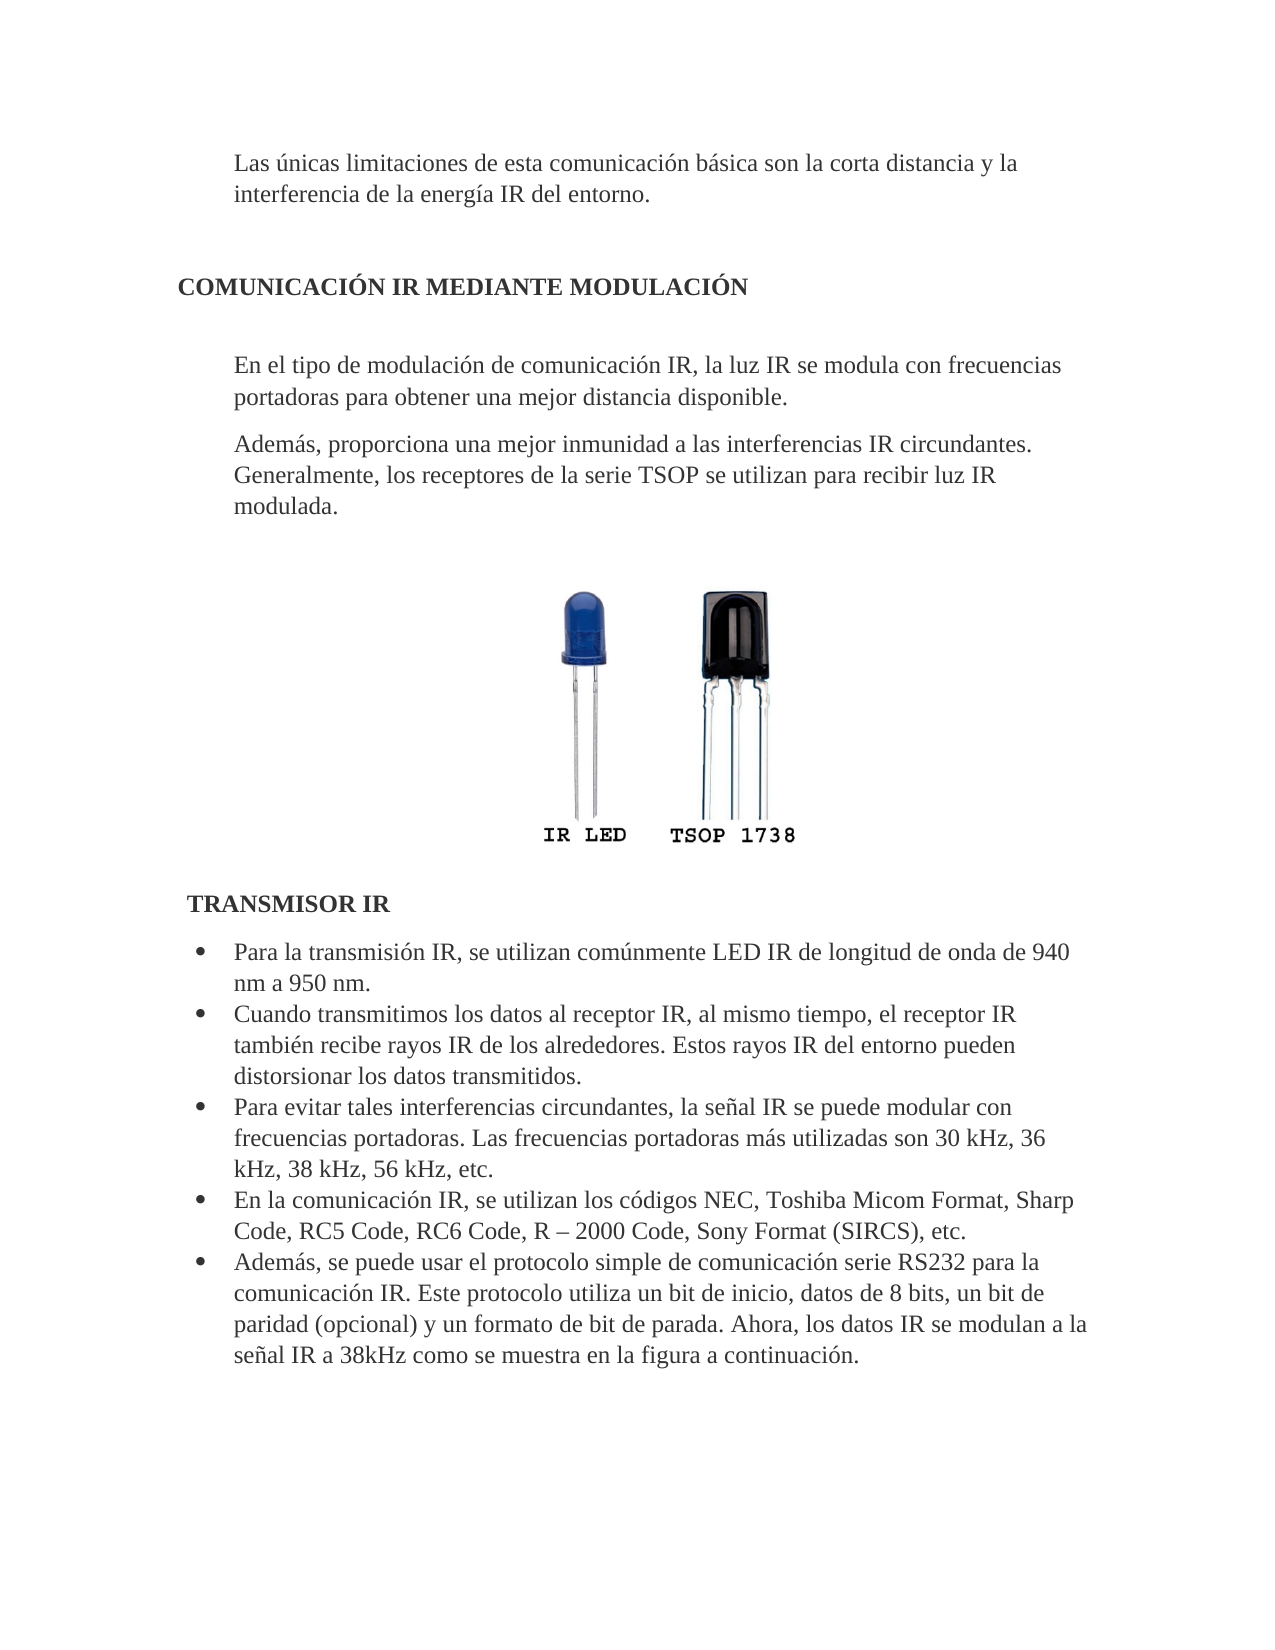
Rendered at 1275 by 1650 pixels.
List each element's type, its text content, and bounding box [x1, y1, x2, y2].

text Además, proporciona una mejor inmunidad a las interferencias IR circundantes. Generalmente, los receptores de la serie TSOP se utilizan para recibir luz IR modulada. [233, 429, 1098, 520]
picture [500, 539, 832, 871]
list Además, se puede usar el protocolo simple de comunicación serie RS232 para la comunicación IR. Este protocolo utiliza un bit de inicio, datos de 8 bits, un bit de paridad (opcional) y un formato de bit de parada. Ahora, los datos IR se modulan a la señal IR a 38kHz como se muestra en la figura a continuación. [196, 1247, 1098, 1369]
list Cuando transmitimos los datos al receptor IR, al mismo tiempo, el receptor IR también recibe rayos IR de los alrededores. Estos rayos IR del entorno pueden distorsionar los datos transmitidos. [196, 999, 1098, 1090]
list Las únicas limitaciones de esta comunicación básica son la corta distancia y la interferencia de la energía IR del entorno. [233, 148, 1098, 207]
list Para la transmisión IR, se utilizan comúnmente LED IR de longitud de onda de 940 nm a 950 nm. [196, 937, 1098, 997]
list En la comunicación IR, se utilizan los códigos NEC, Toshiba Micom Format, Sharp Code, RC5 Code, RC6 Code, R – 2000 Code, Sony Format (SIRCS), etc. [196, 1185, 1098, 1245]
text TRANSMISOR IR [187, 889, 1098, 918]
text En el tipo de modulación de comunicación IR, la luz IR se modula con frecuencias portadoras para obtener una mejor distancia disponible. [233, 351, 1098, 410]
list COMUNICACIÓN IR MEDIANTE MODULACIÓN [177, 272, 1098, 301]
list Para evitar tales interferencias circundantes, la señal IR se puede modular con frecuencias portadoras. Las frecuencias portadoras más utilizadas son 30 kHz, 36 kHz, 38 kHz, 56 kHz, etc. [196, 1092, 1098, 1183]
